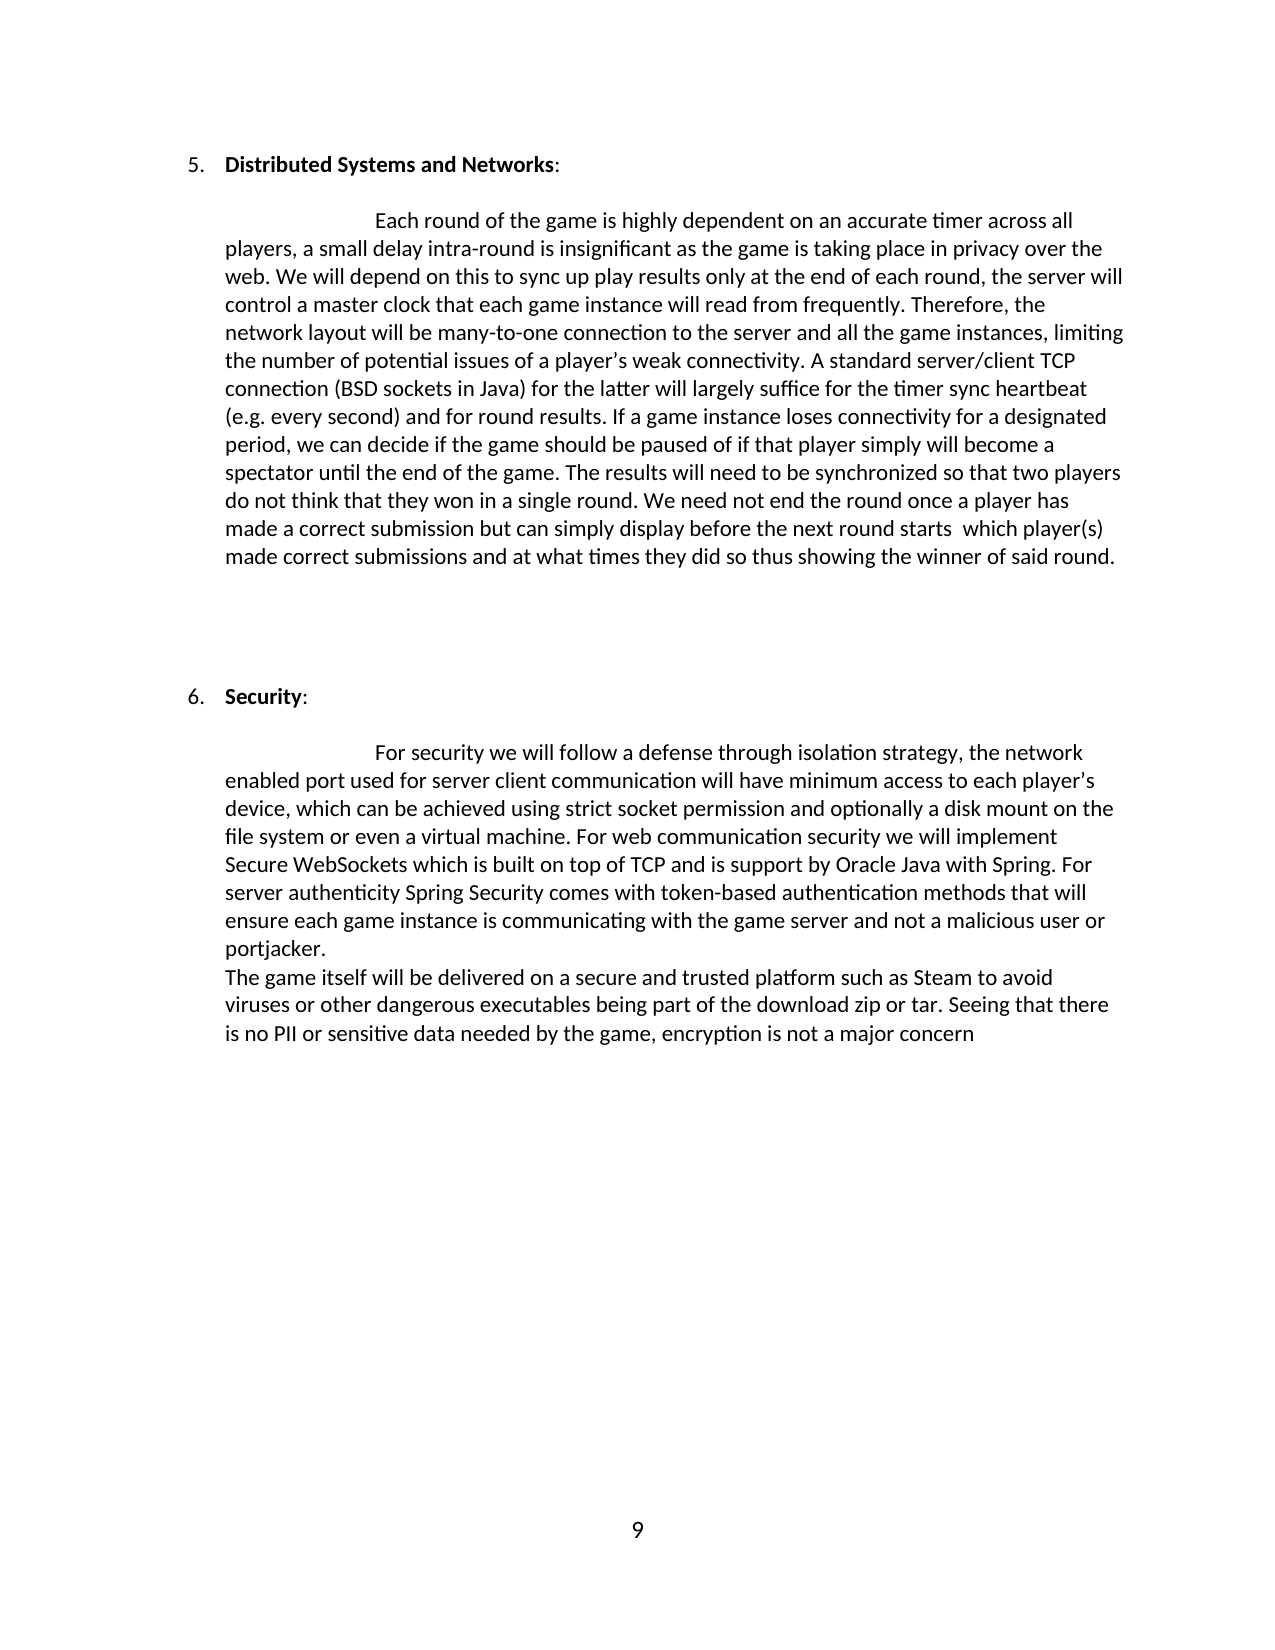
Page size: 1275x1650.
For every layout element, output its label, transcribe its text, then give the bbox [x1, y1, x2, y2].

list Distributed Systems and Networks: [187, 150, 1125, 178]
text Each round of the game is highly dependent on an accurate timer across all players, a small delay intra-round is insignificant as the game is taking place in privacy over the web. We will depend on this to sync up play results only at the end of each round, the server will control a master clock that each game instance will read from frequently. Therefore, the network layout will be many-to-one connection to the server and all the game instances, limiting the number of potential issues of a player’s weak connectivity. A standard server/client TCP connection (BSD sockets in Java) for the latter will largely suffice for the timer sync heartbeat (e.g. every second) and for round results. If a game instance loses connectivity for a designated period, we can decide if the game should be paused of if that player simply will become a spectator until the end of the game. The results will need to be synchronized so that two players do not think that they won in a single round. We need not end the round once a player has made a correct submission but can simply display before the next round starts which player(s) made correct submissions and at what times they did so thus showing the winner of said round. [225, 206, 1125, 570]
list Security: [187, 682, 1125, 710]
text For security we will follow a defense through isolation strategy, the network enabled port used for server client communication will have minimum access to each player’s device, which can be achieved using strict socket permission and optionally a disk mount on the file system or even a virtual machine. For web communication security we will implement Secure WebSockets which is built on top of TCP and is support by Oracle Java with Spring. For server authenticity Spring Security comes with token-based authentication methods that will ensure each game instance is communicating with the game server and not a malicious user or portjacker. [225, 738, 1125, 963]
text The game itself will be delivered on a secure and trusted platform such as Steam to avoid viruses or other dangerous executables being part of the download zip or tar. Seeing that there is no PII or sensitive data needed by the game, encryption is not a major concern [150, 963, 1125, 1047]
